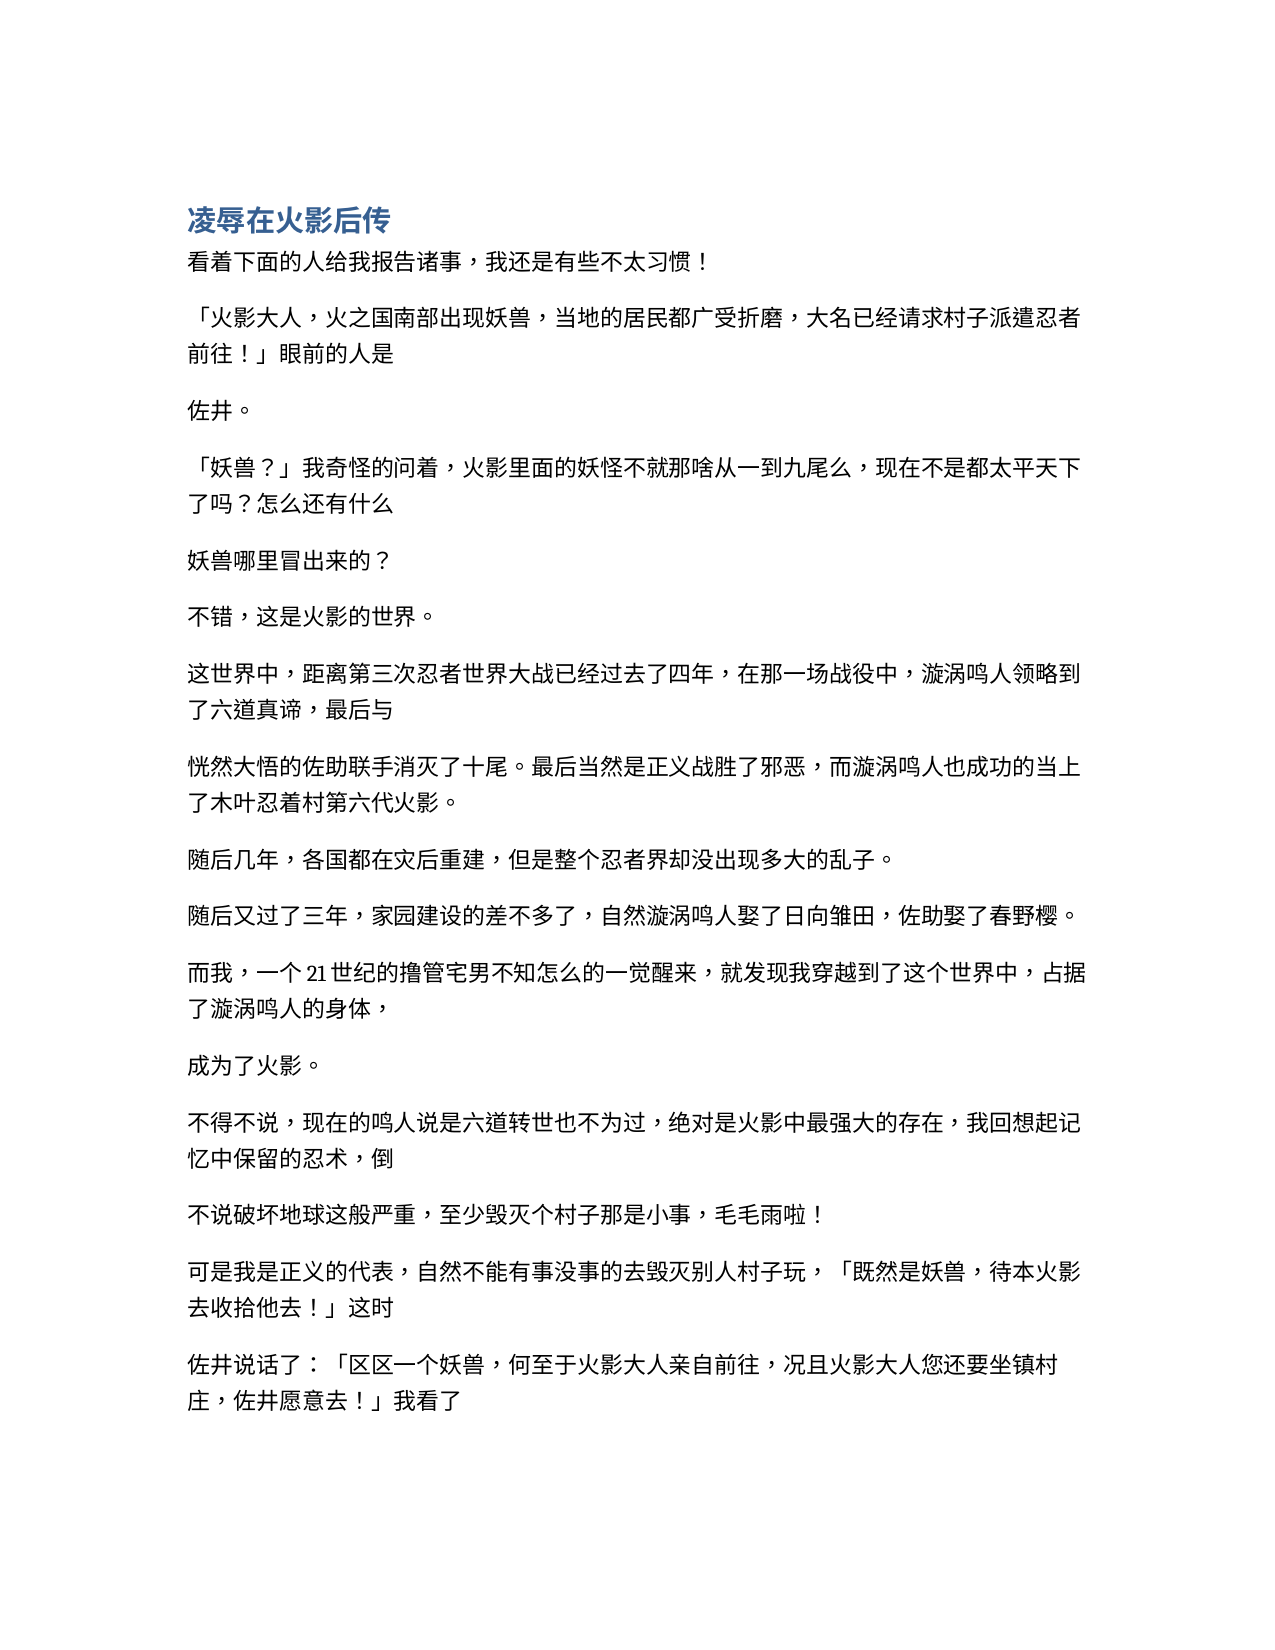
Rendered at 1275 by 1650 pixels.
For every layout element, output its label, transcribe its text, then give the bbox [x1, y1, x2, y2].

text 妖兽哪里冒出来的？ [187, 544, 1087, 576]
text 佐井说话了：「区区一个妖兽，何至于火影大人亲自前往，况且火影大人您还要坐镇村庄，佐井愿意去！」我看了 [187, 1349, 1087, 1416]
subtitle 凌辱在火影后传 [187, 200, 1087, 240]
text 佐井。 [187, 395, 1087, 426]
text 成为了火影。 [187, 1050, 1087, 1081]
text 这世界中，距离第三次忍者世界大战已经过去了四年，在那一场战役中，漩涡鸣人领略到了六道真谛，最后与 [187, 658, 1087, 725]
text 随后几年，各国都在灾后重建，但是整个忍者界却没出现多大的乱子。 [187, 843, 1087, 875]
text 不错，这是火影的世界。 [187, 601, 1087, 633]
text 「妖兽？」我奇怪的问着，火影里面的妖怪不就那啥从一到九尾么，现在不是都太平天下了吗？怎么还有什么 [187, 452, 1087, 519]
text 不说破坏地球这般严重，至少毁灭个村子那是小事，毛毛雨啦！ [187, 1199, 1087, 1231]
text 不得不说，现在的鸣人说是六道转世也不为过，绝对是火影中最强大的存在，我回想起记忆中保留的忍术，倒 [187, 1107, 1087, 1174]
text 随后又过了三年，家园建设的差不多了，自然漩涡鸣人娶了日向雏田，佐助娶了春野樱。 [187, 900, 1087, 932]
text 可是我是正义的代表，自然不能有事没事的去毁灭别人村子玩，「既然是妖兽，待本火影去收拾他去！」这时 [187, 1256, 1087, 1323]
text 看着下面的人给我报告诸事，我还是有些不太习惯！ [187, 246, 1087, 277]
text 而我，一个21世纪的撸管宅男不知怎么的一觉醒来，就发现我穿越到了这个世界中，占据了漩涡鸣人的身体， [187, 957, 1087, 1024]
text 「火影大人，火之国南部出现妖兽，当地的居民都广受折磨，大名已经请求村子派遣忍者前往！」眼前的人是 [187, 302, 1087, 369]
text 恍然大悟的佐助联手消灭了十尾。最后当然是正义战胜了邪恶，而漩涡鸣人也成功的当上了木叶忍着村第六代火影。 [187, 751, 1087, 818]
